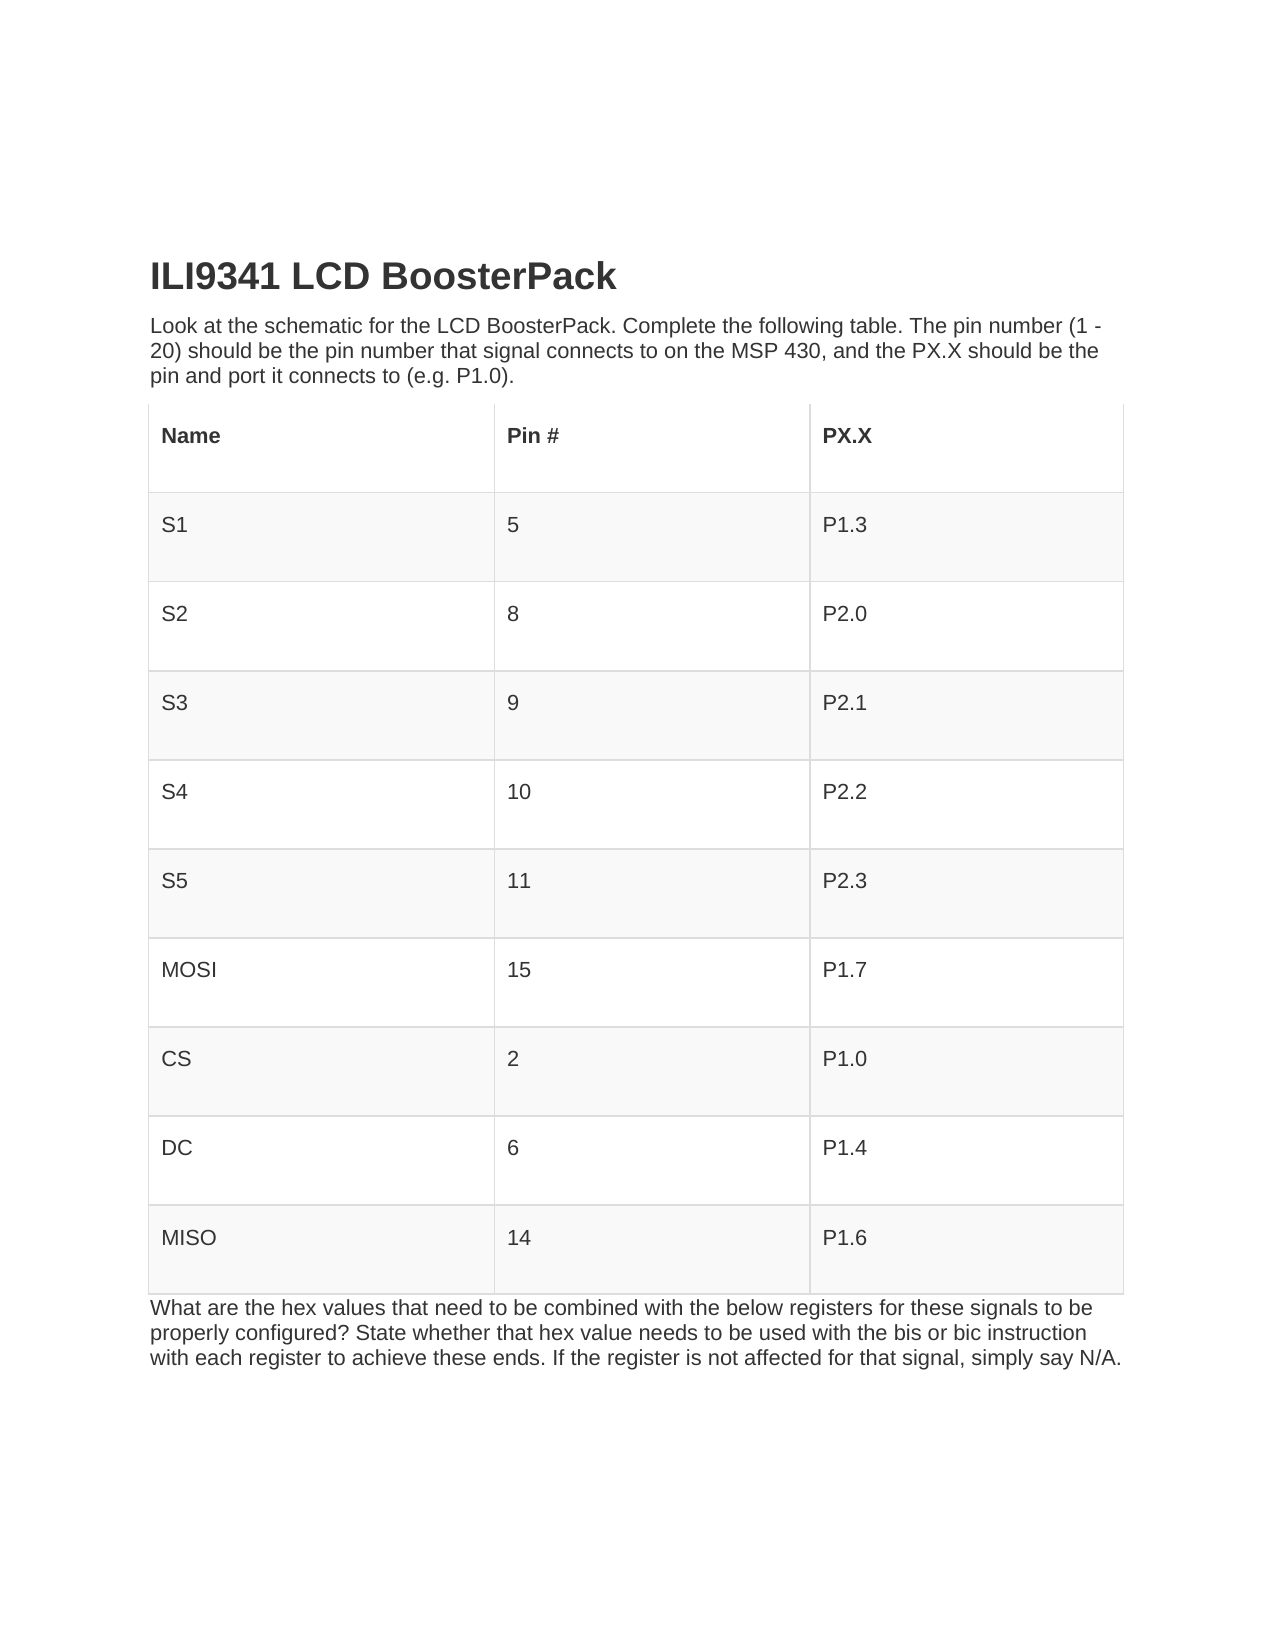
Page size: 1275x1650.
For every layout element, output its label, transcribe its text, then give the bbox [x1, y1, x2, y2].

table_header Name [149, 404, 494, 492]
text Look at the schematic for the LCD BoosterPack. Complete the following table. The pin number (1 - 20) should be the pin number that signal connects to on the MSP 430, and the PX.X should be the pin and port it connects to (e.g. P1.0). [150, 313, 1125, 389]
table_cell P2.3 [811, 850, 1123, 937]
table_cell 9 [495, 672, 809, 759]
table_cell S4 [149, 761, 494, 848]
table_cell P1.7 [811, 939, 1123, 1026]
table_cell S2 [149, 582, 494, 670]
table_cell 10 [495, 761, 809, 848]
table_cell MISO [149, 1206, 494, 1293]
table_cell P1.4 [811, 1117, 1123, 1204]
text What are the hex values that need to be combined with the below registers for these signals to be properly configured? State whether that hex value needs to be used with the bis or bic instruction with each register to achieve these ends. If the register is not affected for that signal, simply say N/A. [150, 1295, 1125, 1371]
table_cell P2.0 [811, 582, 1123, 670]
table_cell CS [149, 1028, 494, 1115]
table_cell 11 [495, 850, 809, 937]
table_cell P2.2 [811, 761, 1123, 848]
table_cell DC [149, 1117, 494, 1204]
table_cell 14 [495, 1206, 809, 1293]
table_cell 2 [495, 1028, 809, 1115]
table_cell P1.0 [811, 1028, 1123, 1115]
table_cell S1 [149, 493, 494, 581]
table_cell 15 [495, 939, 809, 1026]
table_cell 8 [495, 582, 809, 670]
table_cell P2.1 [811, 672, 1123, 759]
text ILI9341 LCD BoosterPack [150, 235, 1125, 297]
table_cell MOSI [149, 939, 494, 1026]
table_cell 5 [495, 493, 809, 581]
table_cell 6 [495, 1117, 809, 1204]
table_cell S3 [149, 672, 494, 759]
table_header PX.X [811, 404, 1123, 492]
table_cell P1.3 [811, 493, 1123, 581]
table_cell P1.6 [811, 1206, 1123, 1293]
table_cell S5 [149, 850, 494, 937]
table_header Pin # [495, 404, 809, 492]
